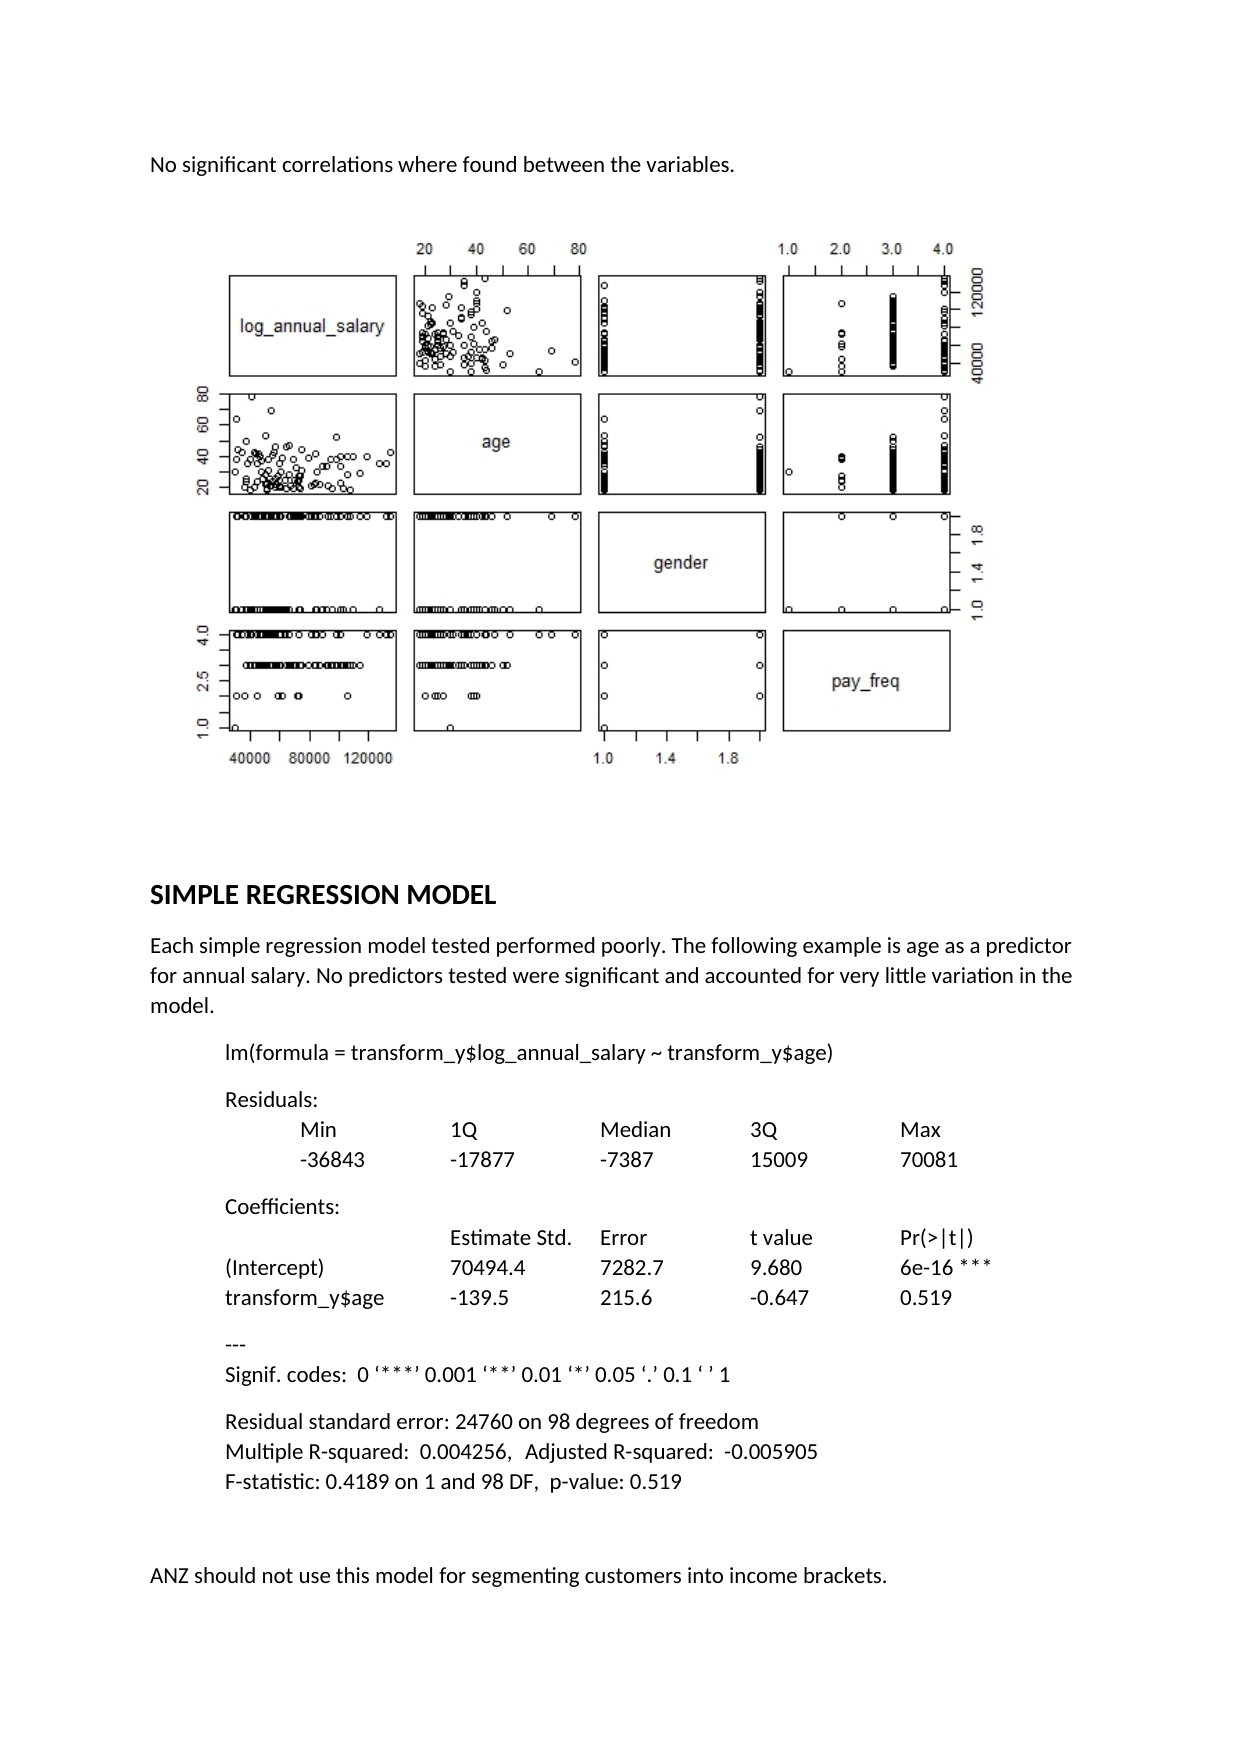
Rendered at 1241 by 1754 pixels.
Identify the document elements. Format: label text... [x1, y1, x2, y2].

picture [150, 196, 1030, 811]
text ANZ should not use this model for segmenting customers into income brackets. [150, 1561, 1090, 1589]
text Coefficients: Estimate Std. Error t value Pr(>|t|) (Intercept) 70494.4 7282.7 9.680 6e-16 *** transform_y$age -139.5 215.6 -0.647 0.519 [225, 1192, 1090, 1311]
text SIMPLE REGRESSION MODEL [150, 876, 1090, 912]
text --- Signif. codes: 0 ‘***’ 0.001 ‘**’ 0.01 ‘*’ 0.05 ‘.’ 0.1 ‘ ’ 1 [225, 1330, 1090, 1388]
text No significant correlations where found between the variables. [150, 150, 1090, 178]
text lm(formula = transform_y$log_annual_salary ~ transform_y$age) [150, 1038, 1090, 1066]
text Residual standard error: 24760 on 98 degrees of freedom Multiple R-squared: 0.004256, Adjusted R-squared: -0.005905 F-statistic: 0.4189 on 1 and 98 DF, p-value: 0.519 [225, 1407, 1090, 1496]
text Residuals: Min 1Q Median 3Q Max -36843 -17877 -7387 15009 70081 [150, 1085, 1090, 1174]
text Each simple regression model tested performed poorly. The following example is age as a predictor for annual salary. No predictors tested were significant and accounted for very little variation in the model. [150, 931, 1090, 1019]
